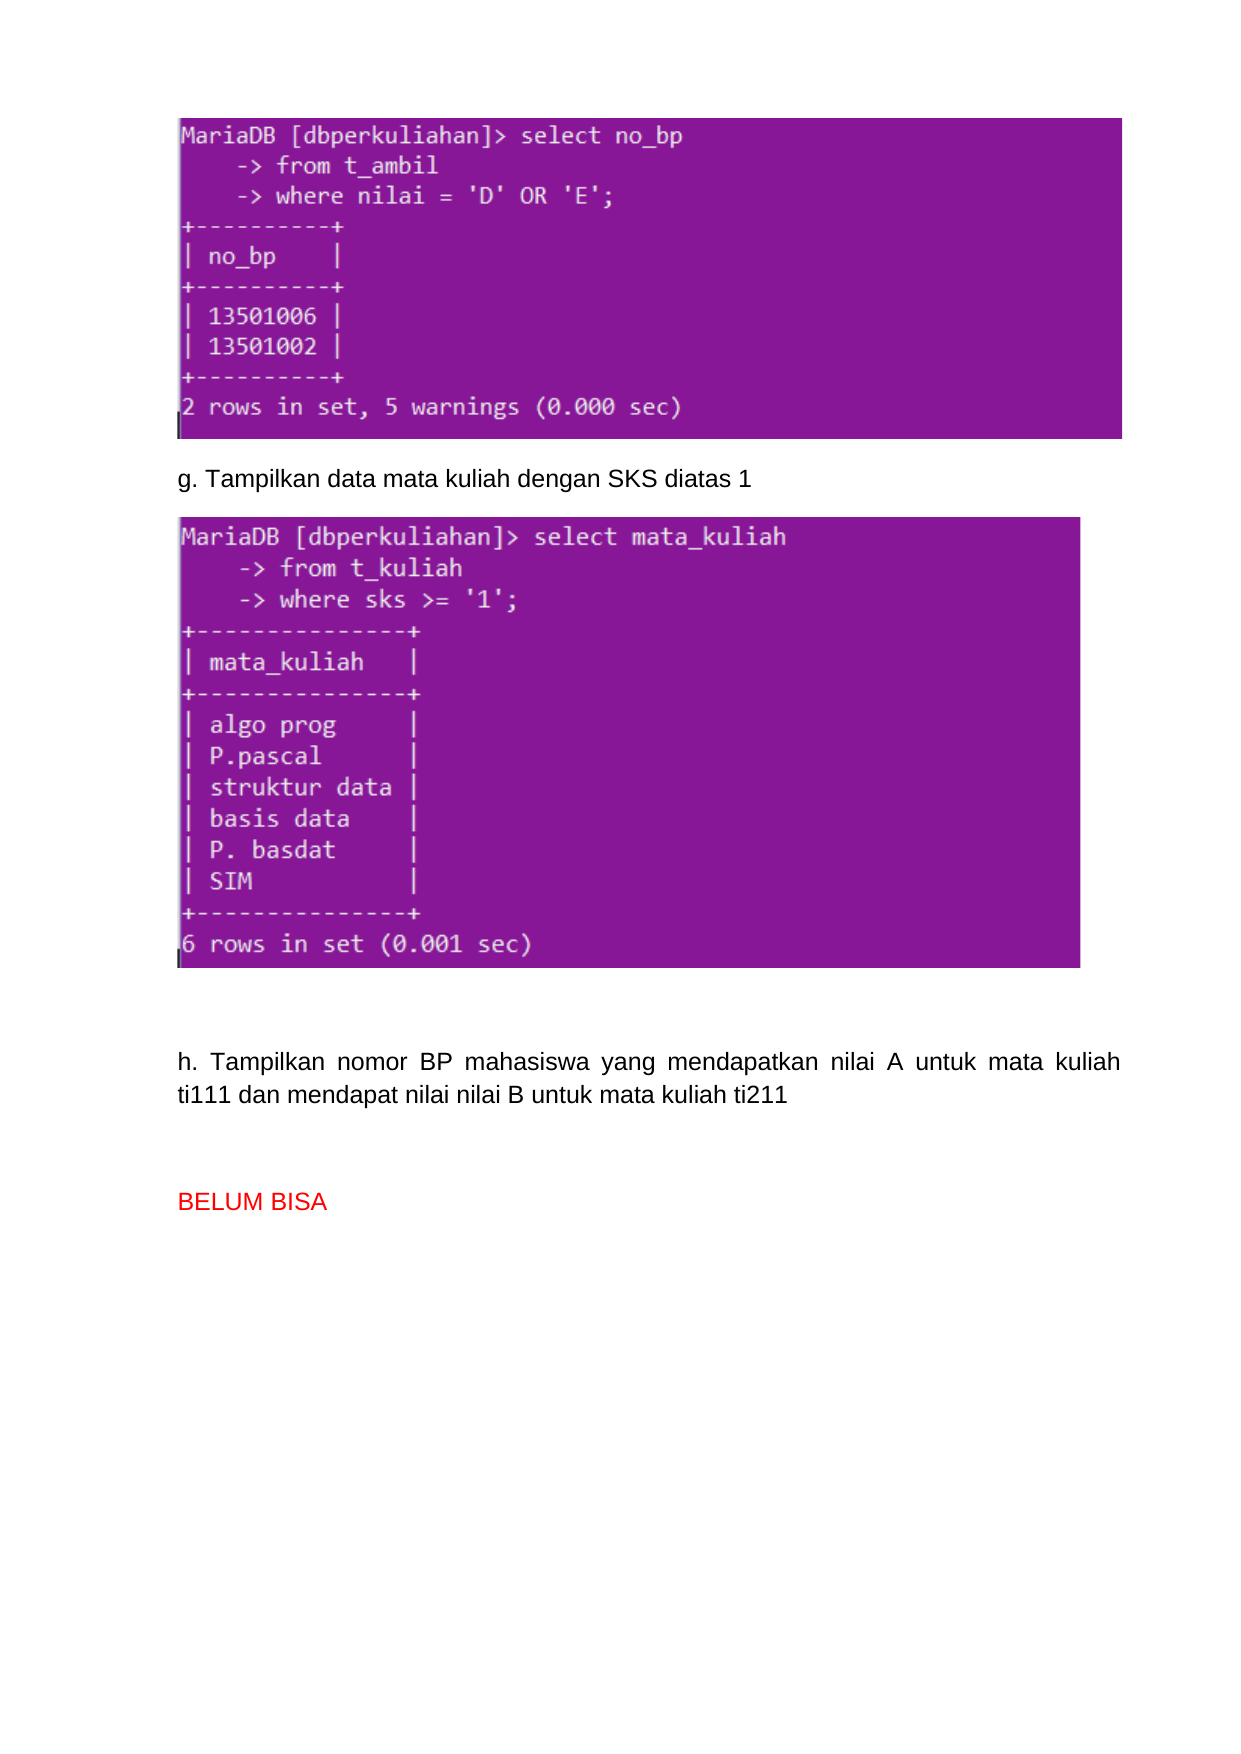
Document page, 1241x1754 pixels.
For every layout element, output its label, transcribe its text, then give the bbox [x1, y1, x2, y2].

picture [177, 517, 1081, 968]
text BELUM BISA [177, 1187, 1122, 1216]
text g. Tampilkan data mata kuliah dengan SKS diatas 1 [177, 464, 1122, 492]
text h. Tampilkan nomor BP mahasiswa yang mendapatkan nilai A untuk mata kuliah ti111 dan mendapat nilai nilai B untuk mata kuliah ti211 [177, 1047, 1122, 1108]
picture [177, 118, 1123, 439]
